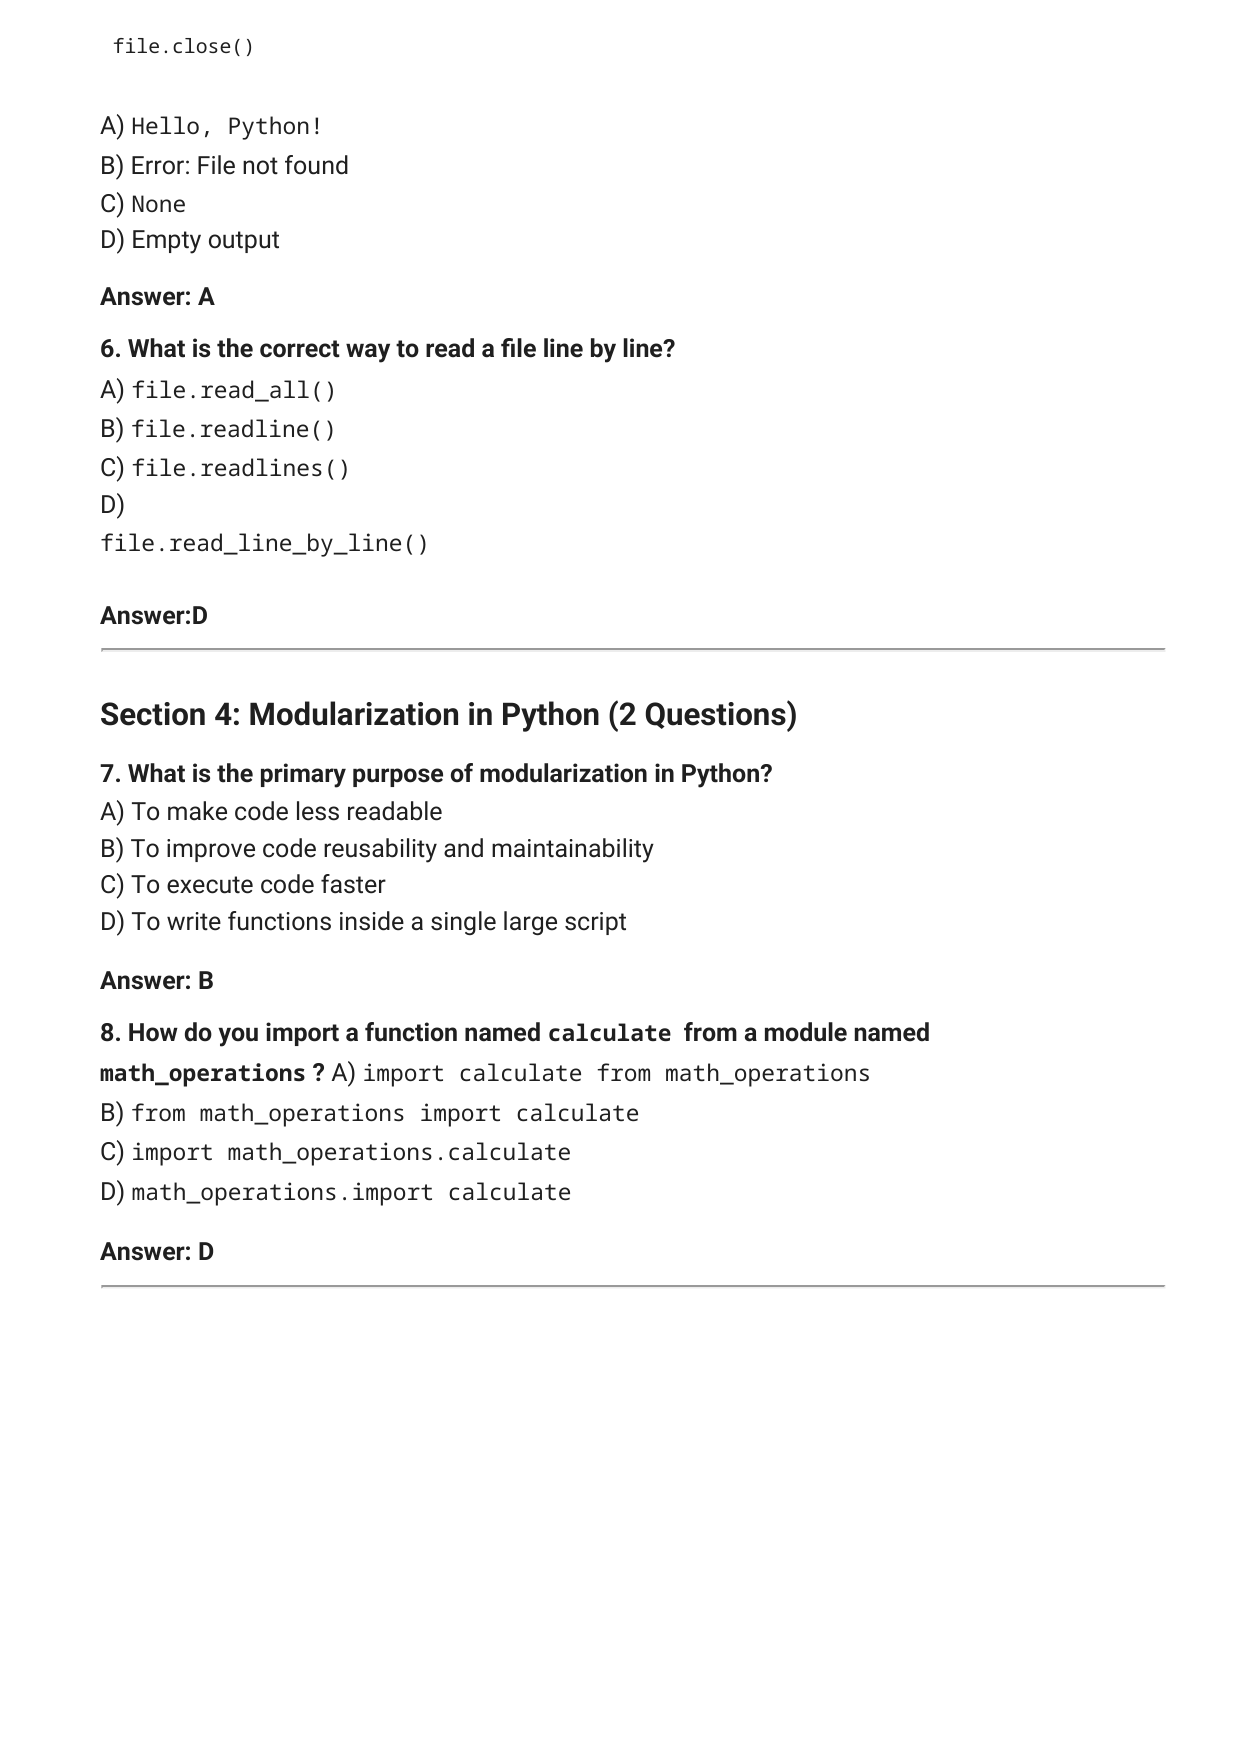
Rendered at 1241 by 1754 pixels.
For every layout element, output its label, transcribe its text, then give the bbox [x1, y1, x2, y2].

text Section 4: Modularization in Python (2 Questions) [100, 696, 1167, 733]
text Answer:D [100, 601, 1167, 630]
text B) Error: File not found C) None D) Empty output [100, 151, 357, 254]
text A) Hello, Python! [100, 110, 1167, 141]
text 7. What is the primary purpose of modularization in Python? [100, 759, 1167, 788]
text Answer: D [100, 1237, 1167, 1266]
text Answer: A [100, 282, 1167, 311]
text file.close() [112, 32, 1167, 59]
text 6. What is the correct way to read a file line by line? [100, 334, 1167, 364]
picture [101, 1283, 1166, 1290]
text A) To make code less readable B) To improve code reusability and maintainability C) To execute code faster D) To write functions inside a single large script [100, 797, 657, 936]
text Answer: B [100, 967, 1167, 996]
picture [101, 648, 1166, 653]
text 8. How do you import a function named calculate from a module named math_operations ? A) import calculate from math_operations B) from math_operations import calculate C) import math_operations.calculate D) math_operations.import calculate [100, 1017, 1137, 1207]
text A) file.read_all() B) file.readline() C) file.readlines() D) file.read_line_by_line() [100, 374, 447, 558]
